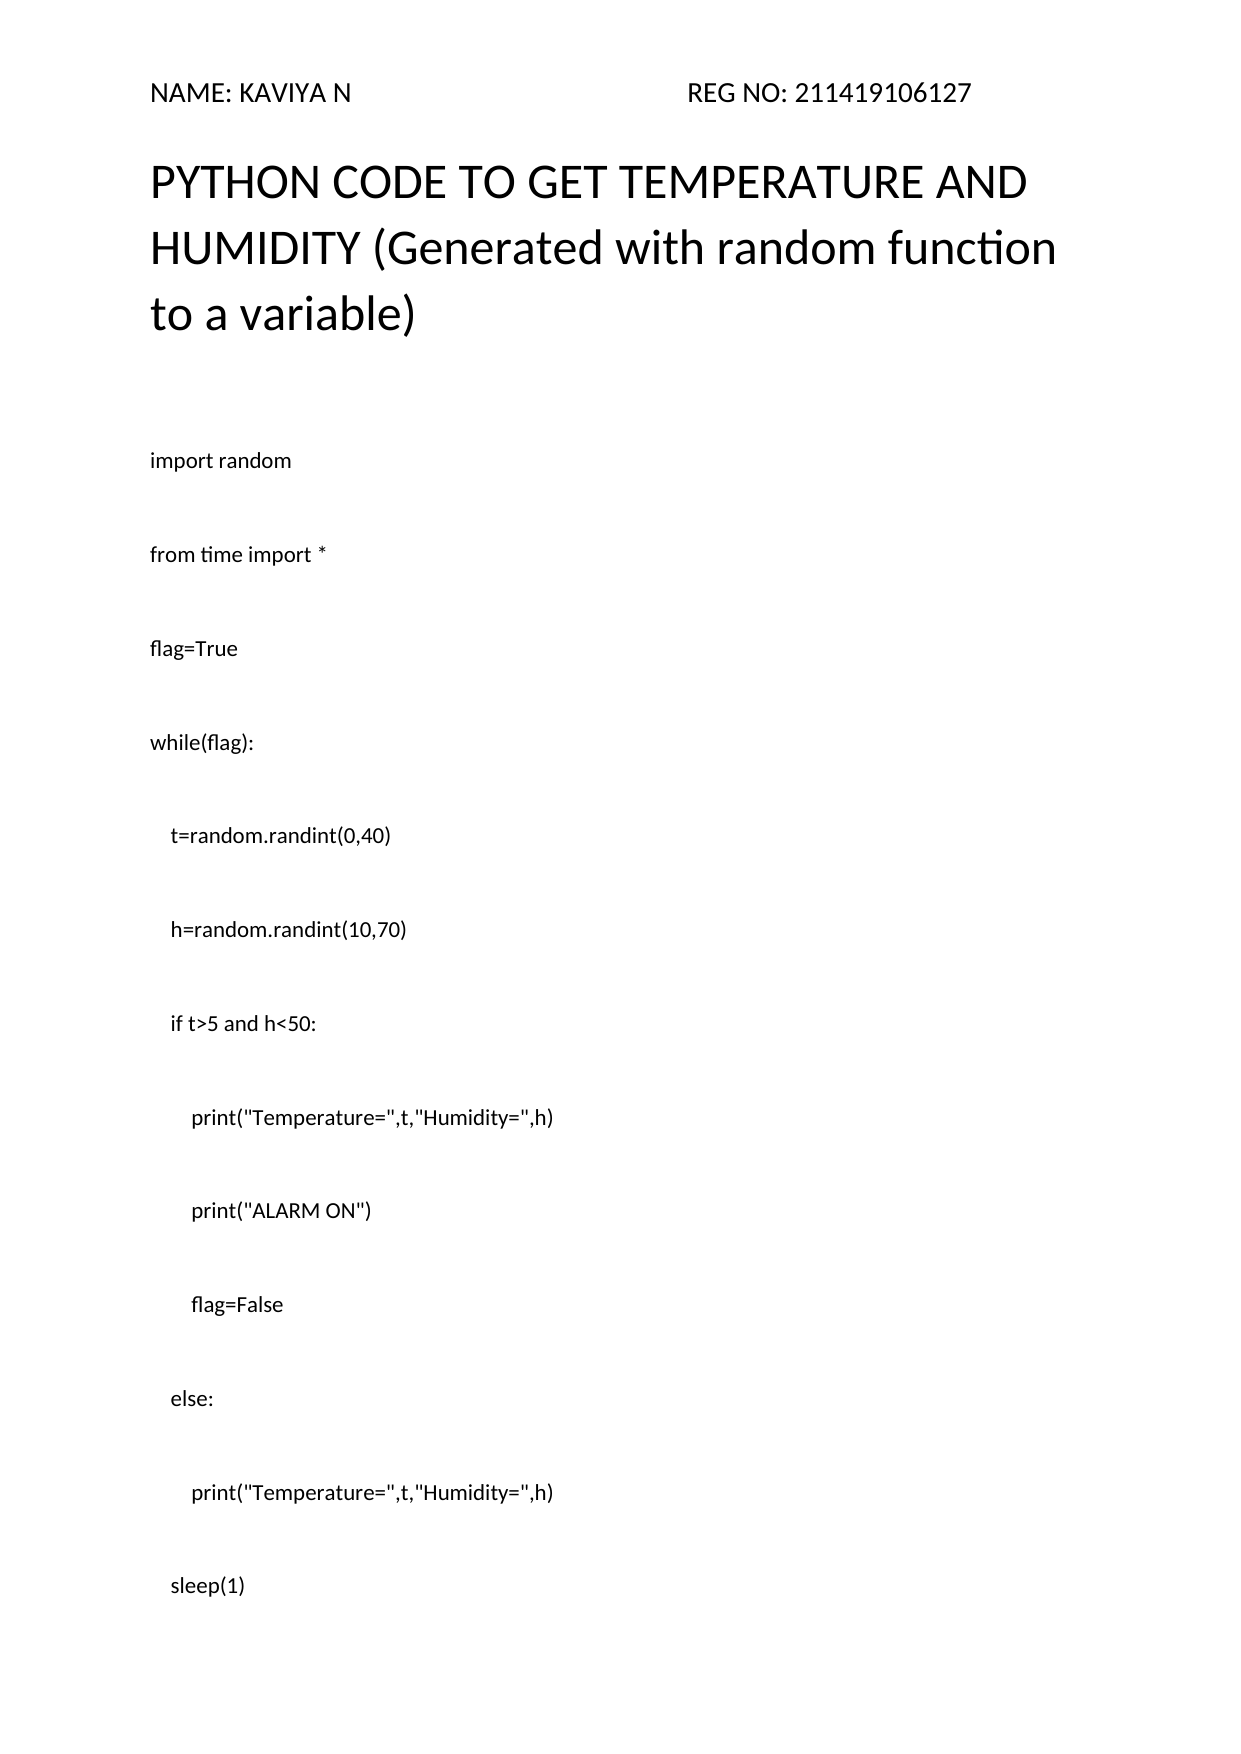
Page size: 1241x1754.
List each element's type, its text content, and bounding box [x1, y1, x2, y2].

text t=random.randint(0,40) [150, 822, 1090, 850]
text else: [150, 1384, 1090, 1412]
text while(flag): [150, 728, 1090, 756]
text flag=False [150, 1290, 1090, 1318]
text print("Temperature=",t,"Humidity=",h) [150, 1478, 1090, 1506]
text print("ALARM ON") [150, 1197, 1090, 1225]
text print("Temperature=",t,"Humidity=",h) [150, 1103, 1090, 1131]
text if t>5 and h<50: [150, 1009, 1090, 1037]
text import random [150, 447, 1090, 475]
text sleep(1) [150, 1572, 1090, 1600]
text from time import * [150, 540, 1090, 568]
text PYTHON CODE TO GET TEMPERATURE AND HUMIDITY (Generated with random function to a variable) [150, 150, 1090, 343]
text h=random.randint(10,70) [150, 915, 1090, 943]
text flag=True [150, 634, 1090, 662]
